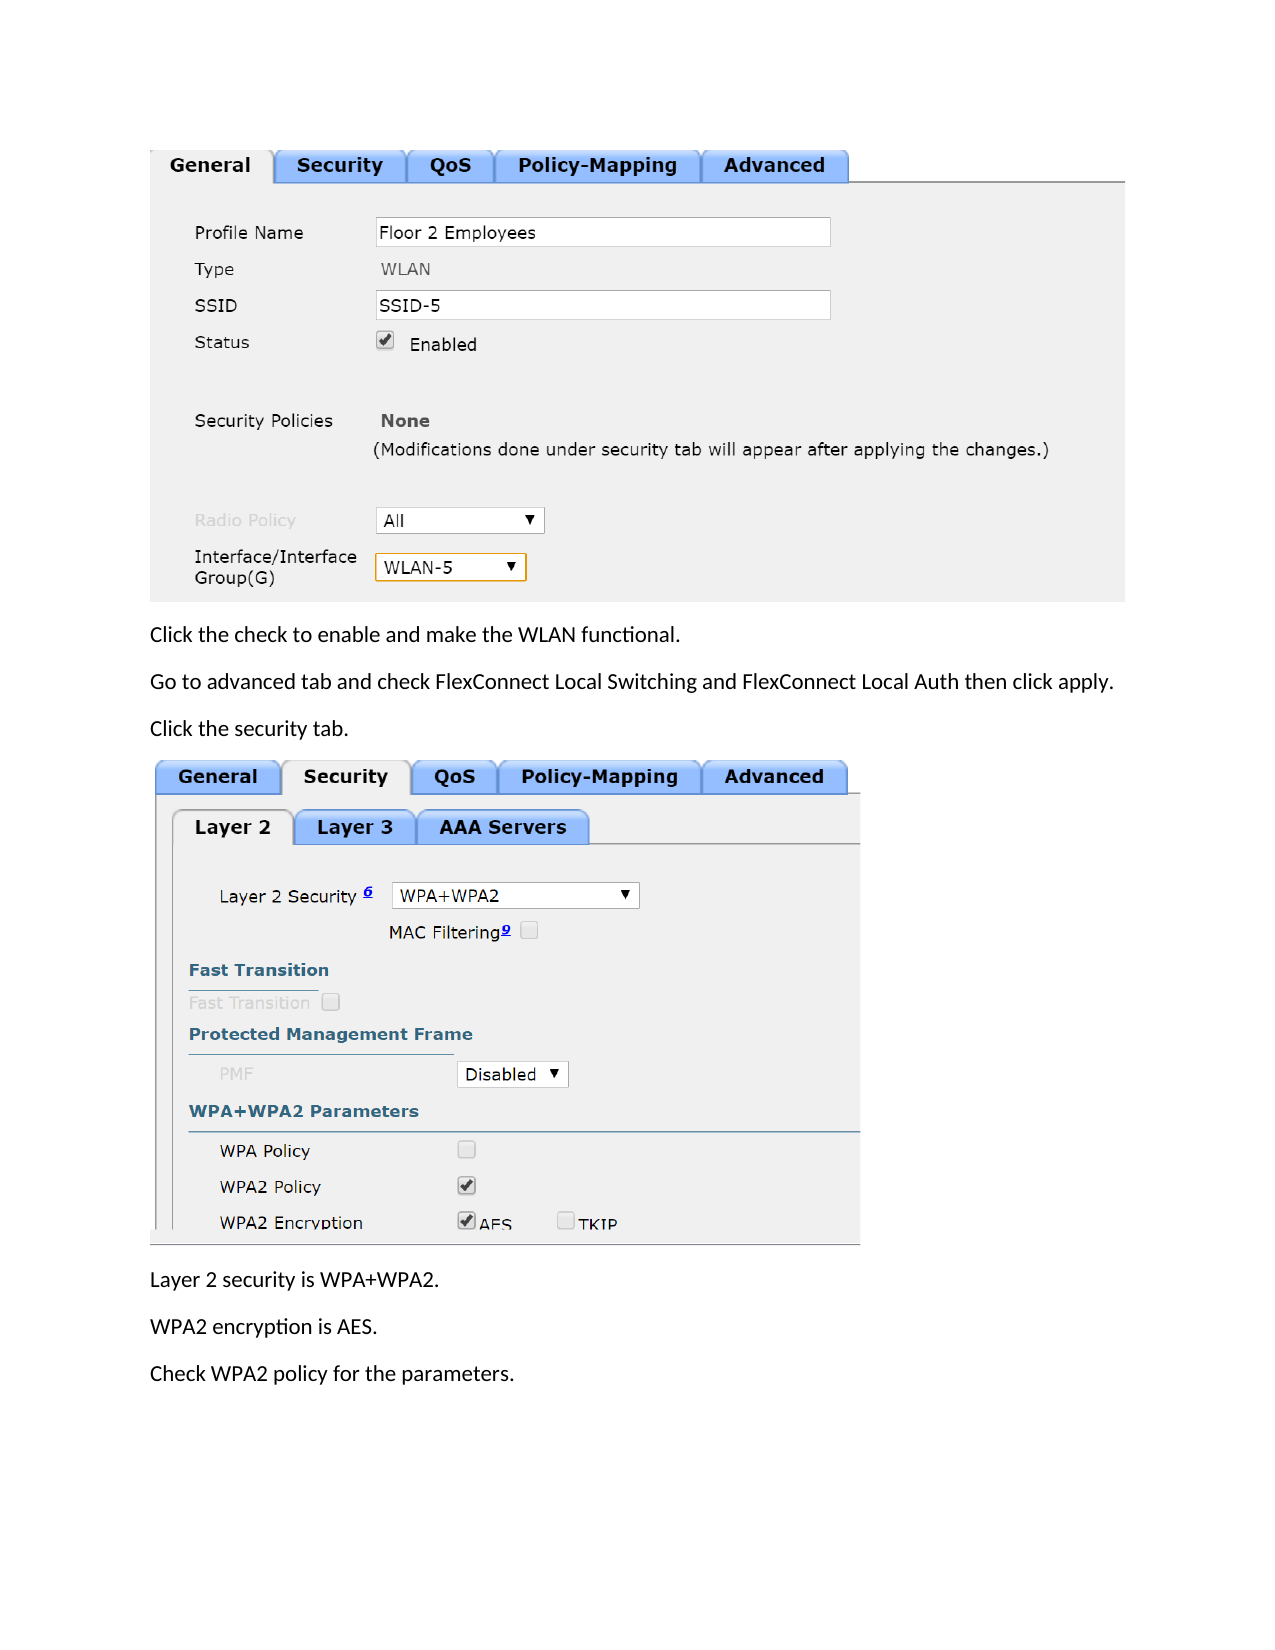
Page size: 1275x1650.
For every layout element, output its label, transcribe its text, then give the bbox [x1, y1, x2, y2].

text Check WPA2 policy for the parameters. [150, 1359, 1125, 1387]
text Layer 2 security is WPA+WPA2. [150, 1265, 1125, 1293]
text Click the check to enable and make the WLAN functional. [150, 620, 1125, 648]
text WPA2 encryption is AES. [150, 1312, 1125, 1340]
picture [150, 150, 1125, 602]
text Click the security tab. [150, 714, 1125, 742]
text Go to advanced tab and check FlexConnect Local Switching and FlexConnect Local Auth then click apply. [150, 667, 1125, 695]
picture [150, 760, 861, 1246]
